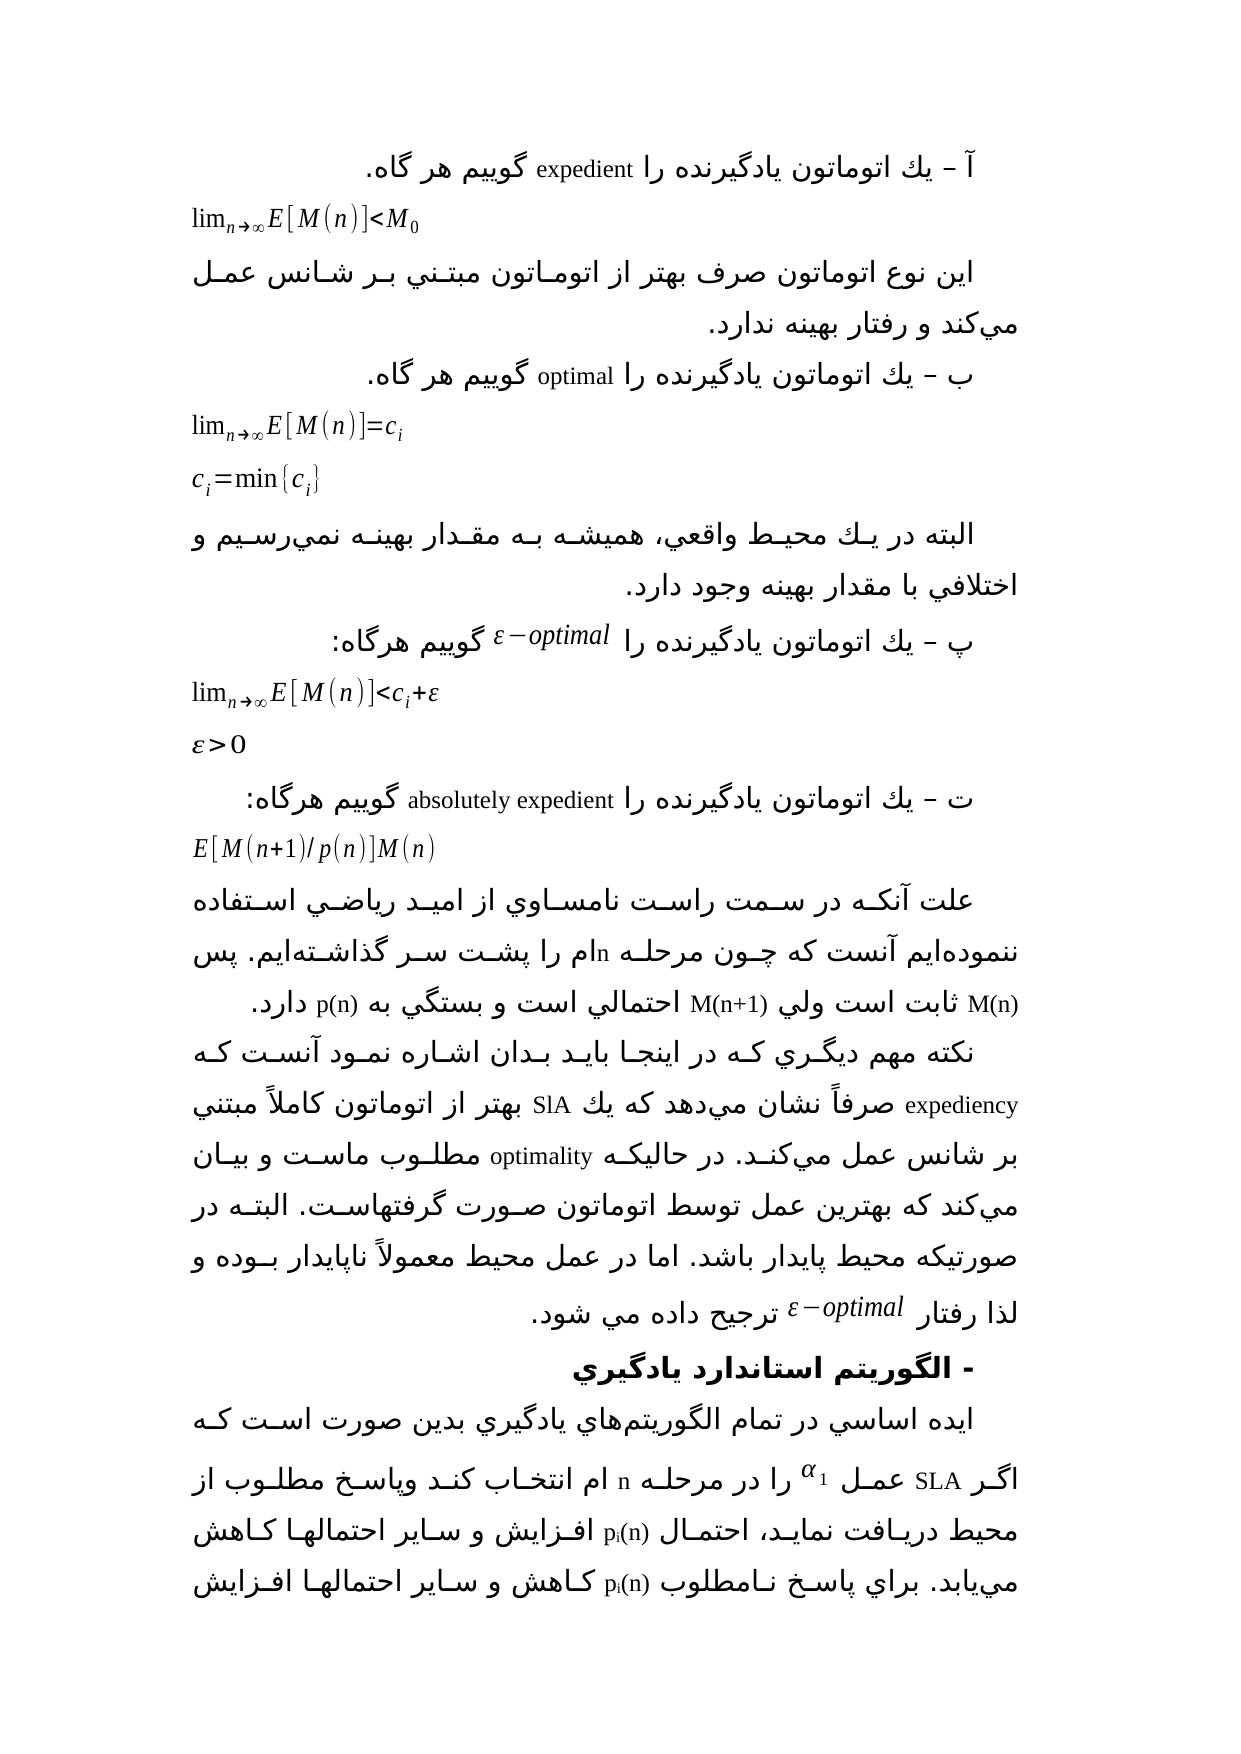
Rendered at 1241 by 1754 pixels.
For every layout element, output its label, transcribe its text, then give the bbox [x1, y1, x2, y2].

subtitle - الگوريتم استاندارد يادگيري [192, 1351, 1019, 1385]
text علت آنكه در سمت راست نامساوي از اميد رياضي استفاده ننموده‌ايم آنست كه چون مرحله nام را پشت سر گذاشته‌ايم. پس M(n) ثابت است ولي M(n+1) احتمالي است و بستگي به p(n) دارد. [192, 883, 1019, 1019]
text اين نوع اتوماتون صرف بهتر از اتوماتون مبتني بر شانس عمل مي‌كند و رفتار بهينه ندارد. [192, 255, 1019, 340]
text ت – يك اتوماتون يادگيرنده را absolutely expedient گوييم هرگاه: [192, 781, 1019, 815]
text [192, 1402, 1019, 1598]
text نكته مهم ديگري كه در اينجا بايد بدان اشاره نمود آنست كه expediency صرفاً نشان مي‌دهد كه يك SlA بهتر از اتوماتون كاملاً مبتني بر شانس عمل مي‌كند. در حاليكه optimality مطلوب ماست و بيان مي‌كند كه بهترين عمل توسط اتوماتون صورت گرفتهاست. البته در صورتيكه محيط پايدار باشد. اما در عمل محيط معمولاً ناپايدار بوده و لذا رفتار ترجيح داده مي شود. [192, 1036, 1019, 1330]
text آ – يك اتوماتون يادگيرنده را expedient گوييم هر گاه. [192, 150, 1019, 184]
text پ – يك اتوماتون يادگيرنده را گوييم هرگاه: [192, 619, 1019, 659]
text البته در يك محيط واقعي، هميشه به مقدار بهينه نمي‌رسيم و اختلافي با مقدار بهينه وجود دارد. [192, 517, 1019, 602]
text ب – يك اتوماتون يادگيرنده را optimal گوييم هر گاه. [192, 357, 1019, 391]
